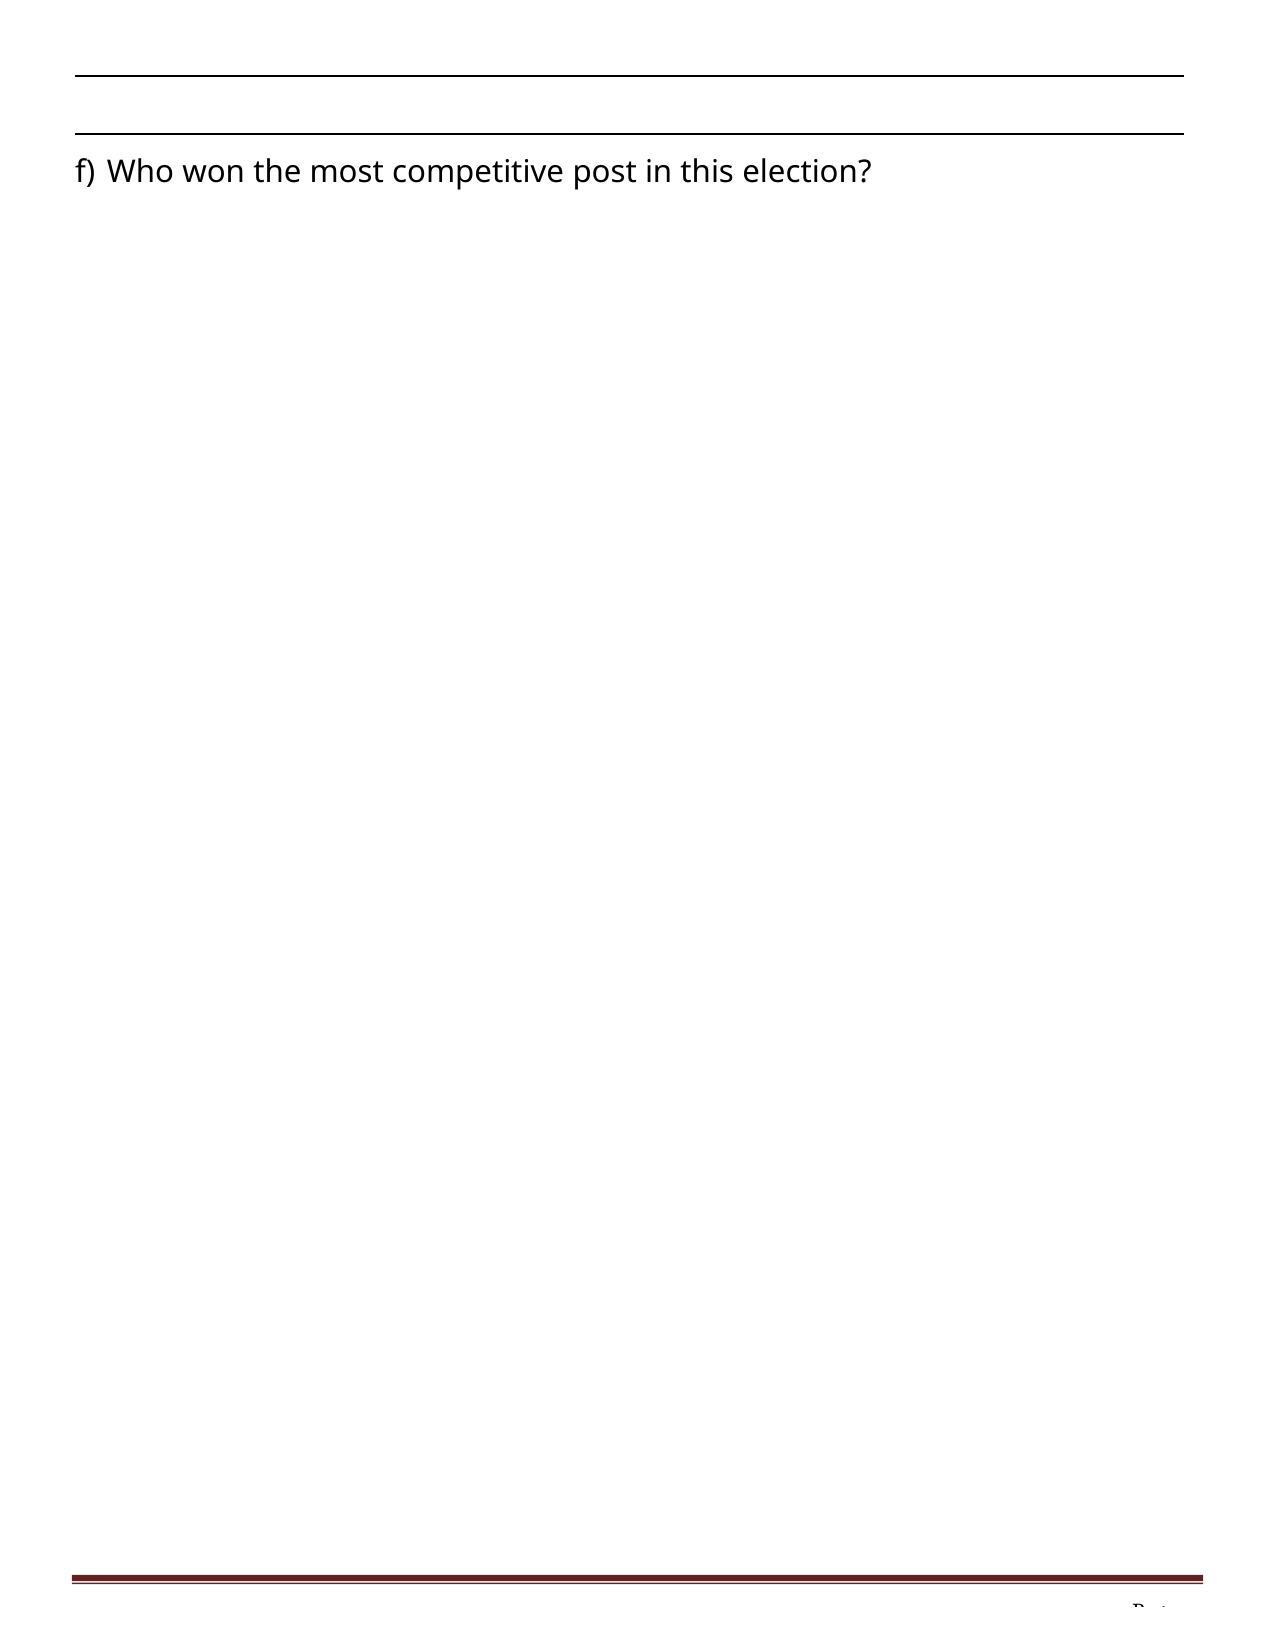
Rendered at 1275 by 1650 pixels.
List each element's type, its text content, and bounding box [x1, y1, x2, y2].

list Who won the most competitive post in this election? [75, 149, 1242, 191]
